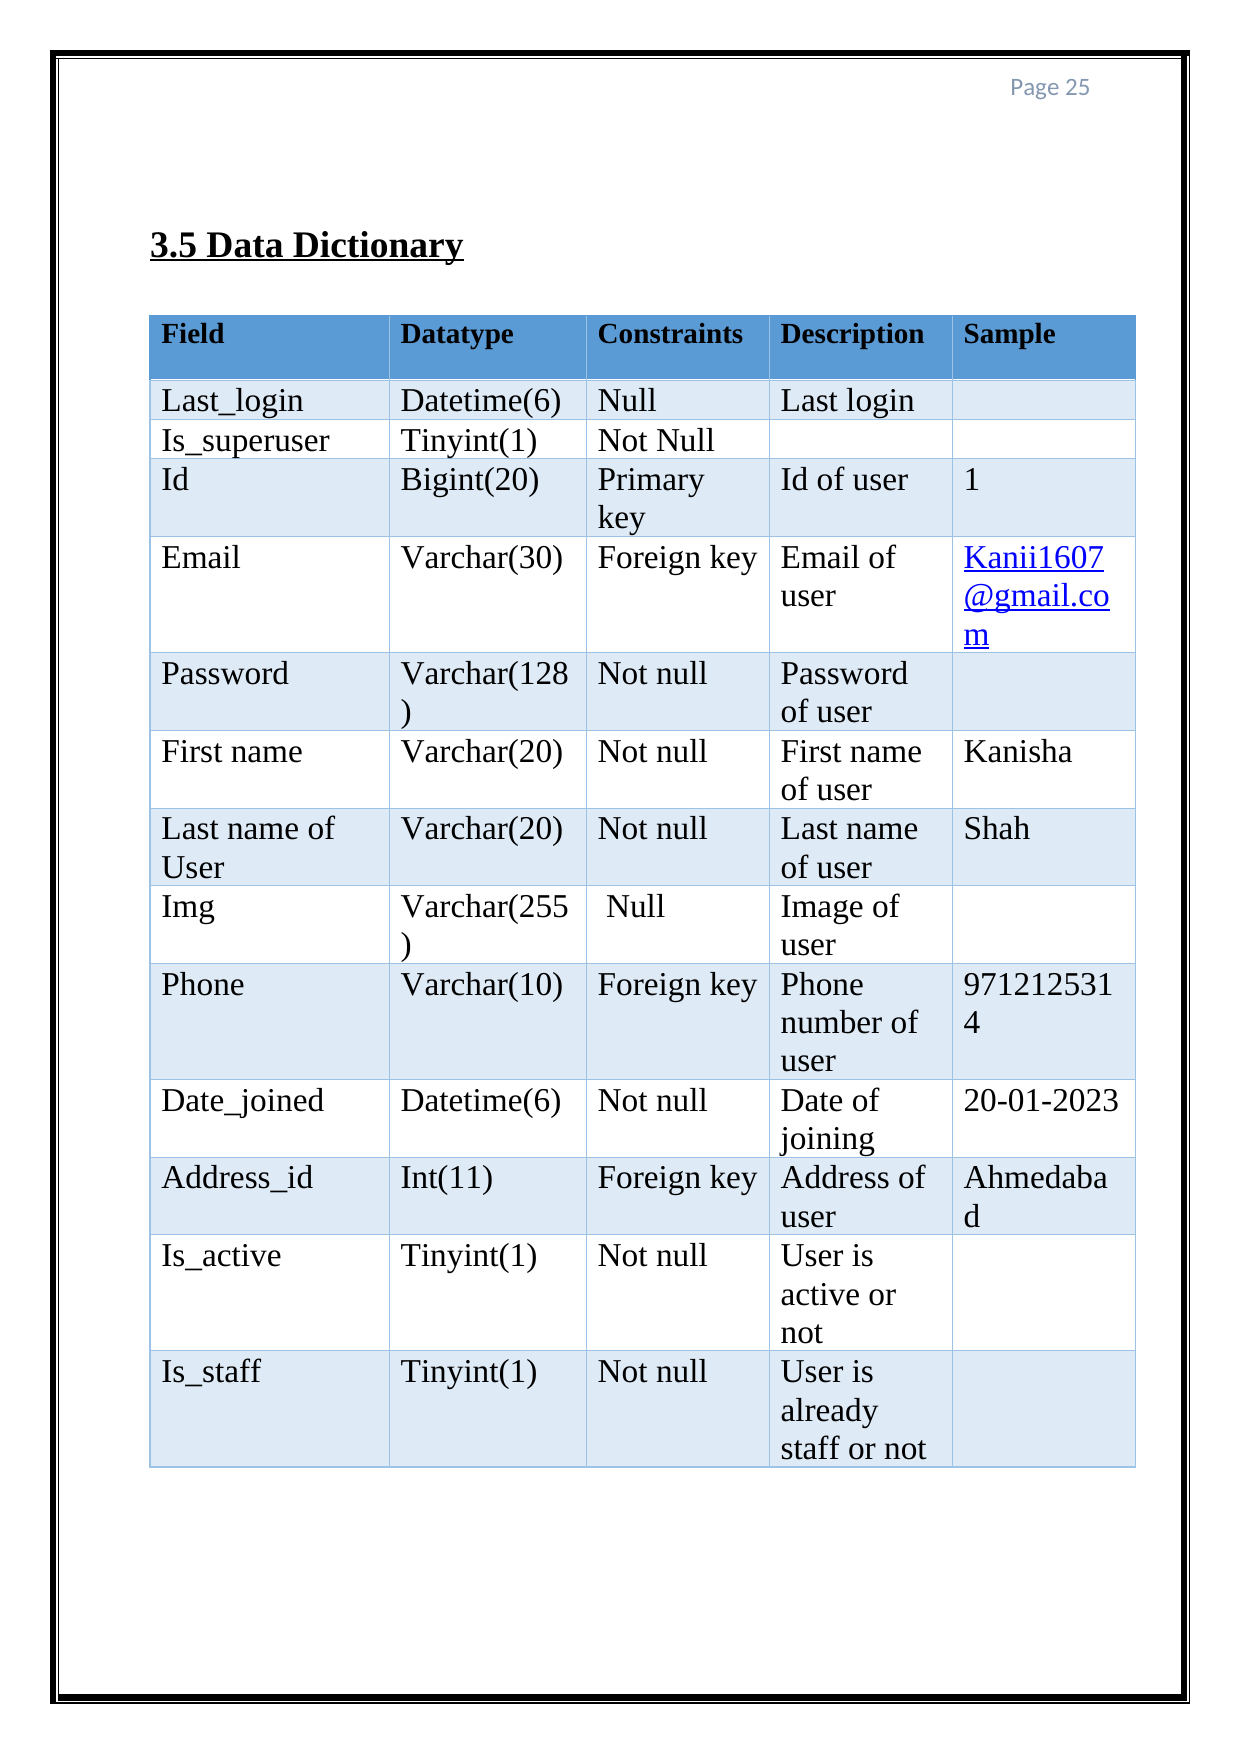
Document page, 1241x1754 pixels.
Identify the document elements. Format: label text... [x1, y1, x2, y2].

table_cell Password [151, 653, 389, 730]
table_cell Id of user [770, 459, 952, 536]
table_cell Last name of user [770, 809, 952, 885]
table_cell Datetime(6) [390, 381, 586, 419]
table_cell Email [151, 537, 389, 652]
table_cell Foreign key [587, 1158, 769, 1234]
table_header Datatype [390, 316, 586, 379]
table_cell Phone [151, 964, 389, 1079]
table_header Field [151, 316, 389, 379]
table_cell 9712125314 [953, 964, 1135, 1079]
table_cell Null [587, 886, 769, 963]
table_cell Int(11) [390, 1158, 586, 1234]
table_cell Last_login [151, 381, 389, 419]
table_cell Tinyint(1) [390, 1351, 586, 1466]
table_cell [770, 420, 952, 458]
table_cell Last login [770, 381, 952, 419]
table_cell [953, 653, 1135, 730]
table_cell Not null [587, 1235, 769, 1350]
table_cell Varchar(255) [390, 886, 586, 963]
table_cell Not null [587, 1351, 769, 1466]
table_cell Kanii1607@gmail.com [953, 537, 1135, 652]
table_cell Address_id [151, 1158, 389, 1234]
table_cell Kanisha [953, 731, 1135, 807]
table_cell Date of joining [770, 1080, 952, 1157]
table_cell [953, 1235, 1135, 1350]
table_cell Address of user [770, 1158, 952, 1234]
table_cell 20-01-2023 [953, 1080, 1135, 1157]
table_cell Primary key [587, 459, 769, 536]
table_cell Bigint(20) [390, 459, 586, 536]
table_cell Password of user [770, 653, 952, 730]
table_cell Varchar(128) [390, 653, 586, 730]
table_cell Image of user [770, 886, 952, 963]
table_cell Shah [953, 809, 1135, 885]
table_cell Not null [587, 653, 769, 730]
table_cell Datetime(6) [390, 1080, 586, 1157]
table_cell Not null [587, 1080, 769, 1157]
table_cell Foreign key [587, 537, 769, 652]
table_cell Ahmedabad [953, 1158, 1135, 1234]
table_cell Varchar(20) [390, 731, 586, 807]
table_cell Tinyint(1) [390, 1235, 586, 1350]
table_cell First name of user [770, 731, 952, 807]
table_cell Not null [587, 731, 769, 807]
table_cell [953, 381, 1135, 419]
table_cell Is_superuser [151, 420, 389, 458]
table_cell Email of user [770, 537, 952, 652]
table_cell Date_joined [151, 1080, 389, 1157]
table_header Description [770, 316, 952, 379]
list 3.5 Data Dictionary [150, 222, 1090, 265]
table_cell User is active or not [770, 1235, 952, 1350]
table_cell Phone number of user [770, 964, 952, 1079]
table_cell First name [151, 731, 389, 807]
table_cell Is_staff [151, 1351, 389, 1466]
table_cell Last name of User [151, 809, 389, 885]
table_cell Varchar(20) [390, 809, 586, 885]
table_cell [953, 886, 1135, 963]
table_cell Id [151, 459, 389, 536]
table_header Constraints [587, 316, 769, 379]
table_cell Tinyint(1) [390, 420, 586, 458]
table_cell Not null [587, 809, 769, 885]
table_cell Null [587, 381, 769, 419]
table_cell Not Null [587, 420, 769, 458]
table_cell Is_active [151, 1235, 389, 1350]
table_cell [953, 1351, 1135, 1466]
table_cell Foreign key [587, 964, 769, 1079]
table_cell 1 [953, 459, 1135, 536]
table_cell Varchar(30) [390, 537, 586, 652]
table_header Sample [953, 316, 1135, 379]
table_cell [953, 420, 1135, 458]
table_cell User is already staff or not [770, 1351, 952, 1466]
table_cell Img [151, 886, 389, 963]
table_cell Varchar(10) [390, 964, 586, 1079]
